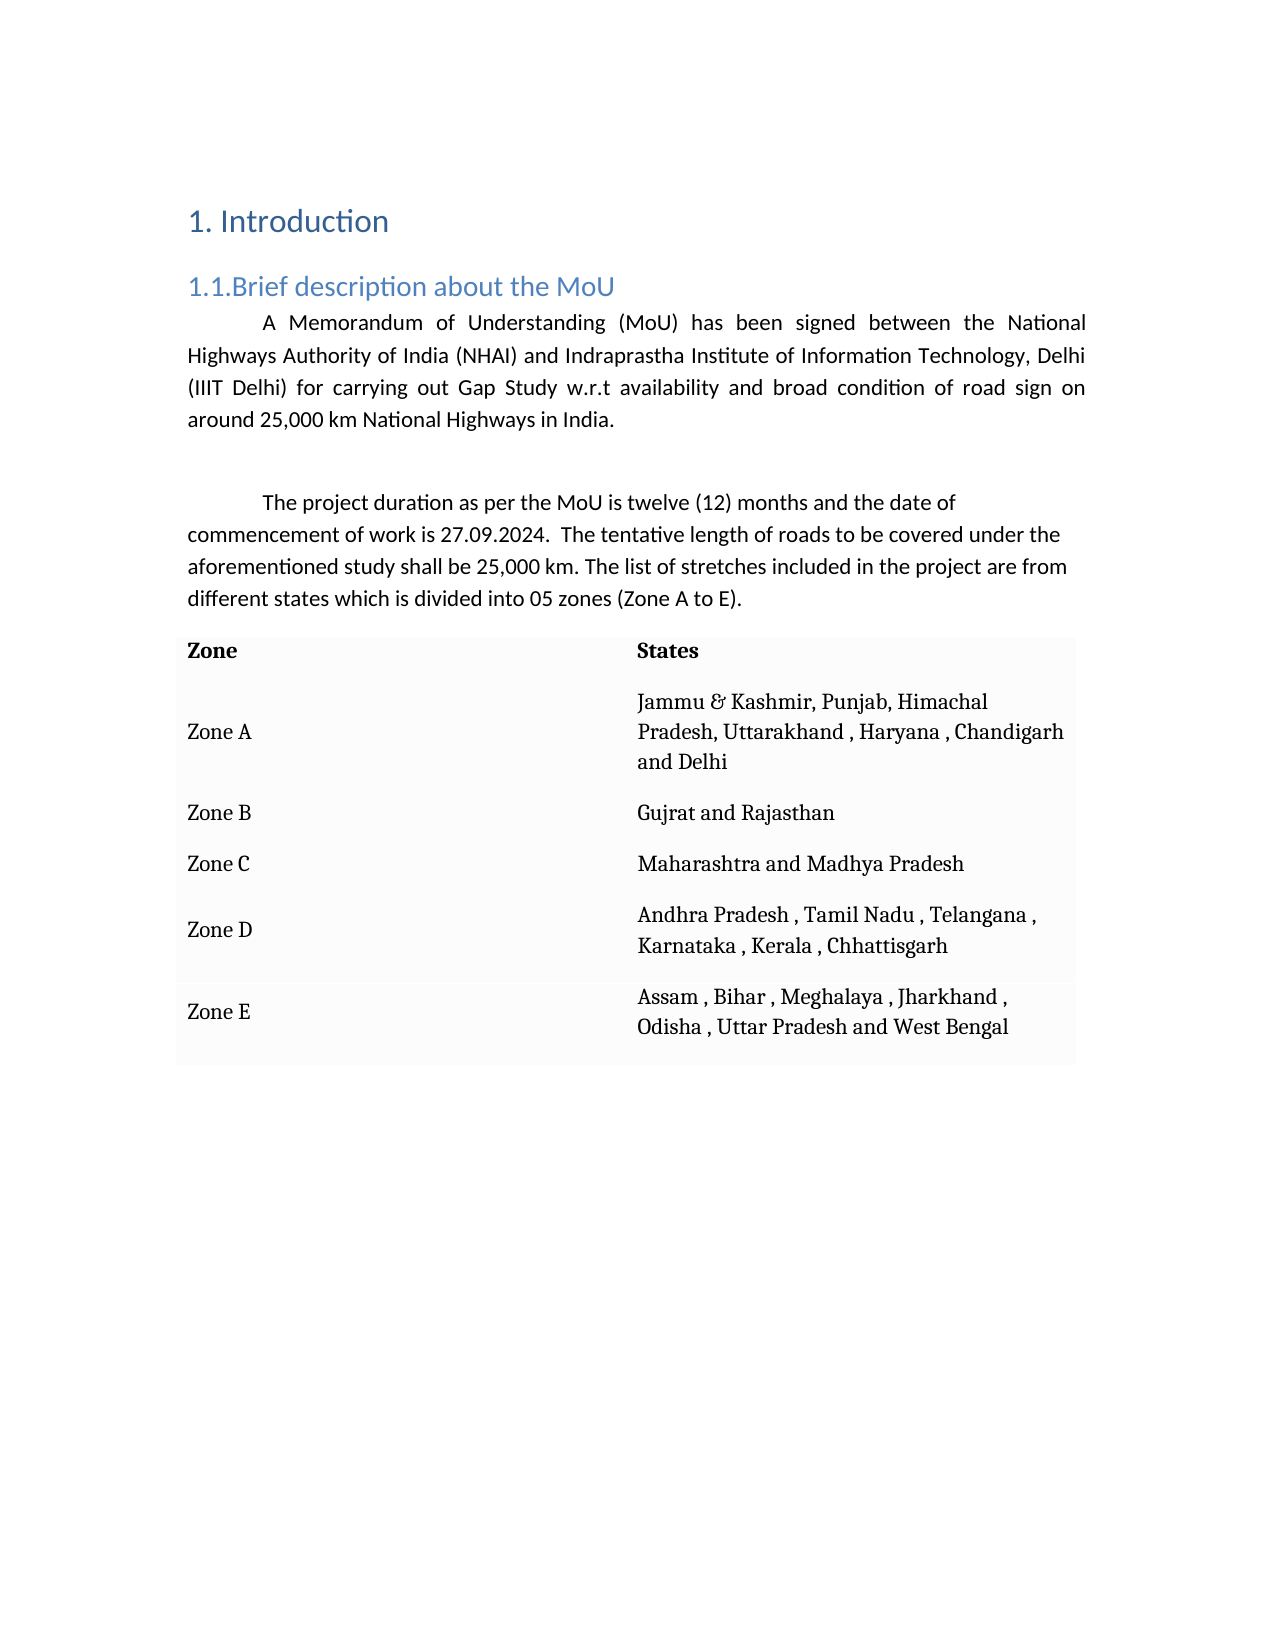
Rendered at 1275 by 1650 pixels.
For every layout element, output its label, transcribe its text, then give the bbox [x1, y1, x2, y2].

table_cell Jammu & Kashmir, Punjab, Himachal Pradesh, Uttarakhand , Haryana , Chandigarh and Delhi [626, 689, 1076, 800]
table_cell Zone B [176, 800, 626, 851]
table_cell Gujrat and Rajasthan [626, 800, 1076, 851]
table_cell Zone A [176, 689, 626, 800]
table_cell Andhra Pradesh , Tamil Nadu , Telangana , Karnataka , Kerala , Chhattisgarh [626, 902, 1076, 983]
table_cell Maharashtra and Madhya Pradesh [626, 851, 1076, 902]
text A Memorandum of Understanding (MoU) has been signed between the National Highways Authority of India (NHAI) and Indraprastha Institute of Information Technology, Delhi (IIIT Delhi) for carrying out Gap Study w.r.t availability and broad condition of road sign on around 25,000 km National Highways in India. [187, 308, 1087, 463]
table_header Zone [176, 638, 626, 689]
table_cell Assam , Bihar , Meghalaya , Jharkhand , Odisha , Uttar Pradesh and West Bengal [626, 984, 1076, 1065]
table_header States [626, 638, 1076, 689]
table_cell Zone C [176, 851, 626, 902]
subtitle 1. Introduction [187, 200, 1087, 241]
table_cell Zone D [176, 902, 626, 983]
subtitle 1.1.Brief description about the MoU [187, 268, 1087, 303]
text The project duration as per the MoU is twelve (12) months and the date of commencement of work is 27.09.2024. The tentative length of roads to be covered under the aforementioned study shall be 25,000 km. The list of stretches included in the project are from different states which is divided into 05 zones (Zone A to E). [187, 488, 1087, 613]
table_cell Zone E [176, 984, 626, 1065]
